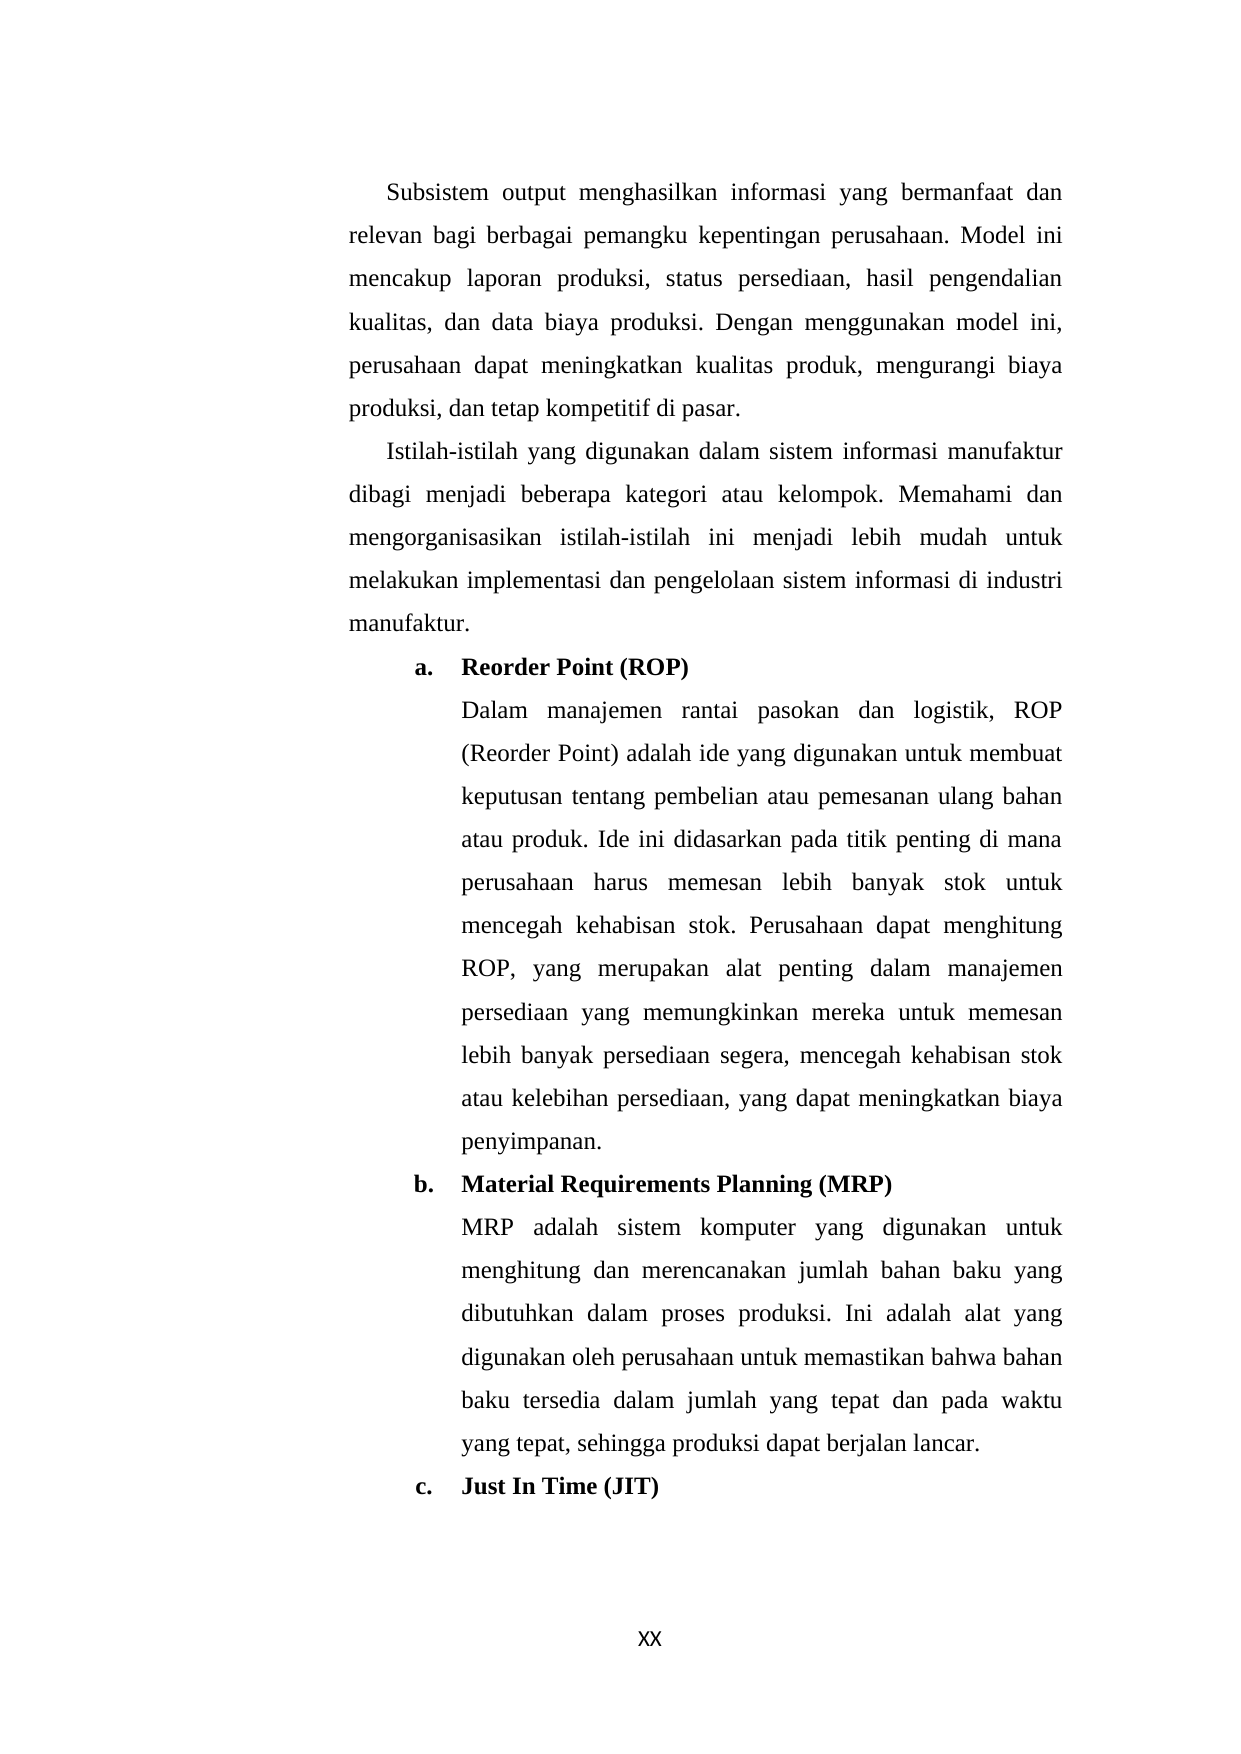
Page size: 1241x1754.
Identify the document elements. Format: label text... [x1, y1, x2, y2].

list Istilah-istilah yang digunakan dalam sistem informasi manufaktur dibagi menjadi beberapa kategori atau kelompok. Memahami dan mengorganisasikan istilah-istilah ini menjadi lebih mudah untuk melakukan implementasi dan pengelolaan sistem informasi di industri manufaktur. [349, 436, 1063, 637]
list Subsistem output menghasilkan informasi yang bermanfaat dan relevan bagi berbagai pemangku kepentingan perusahaan. Model ini mencakup laporan produksi, status persediaan, hasil pengendalian kualitas, dan data biaya produksi. Dengan menggunakan model ini, perusahaan dapat meningkatkan kualitas produk, mengurangi biaya produksi, dan tetap kompetitif di pasar. [349, 177, 1063, 422]
list MRP adalah sistem komputer yang digunakan untuk menghitung dan merencanakan jumlah bahan baku yang dibutuhkan dalam proses produksi. Ini adalah alat yang digunakan oleh perusahaan untuk memastikan bahwa bahan baku tersedia dalam jumlah yang tepat dan pada waktu yang tepat, sehingga produksi dapat berjalan lancar. [461, 1212, 1063, 1457]
list Just In Time (JIT) [424, 1471, 1063, 1500]
list Reorder Point (ROP) [424, 652, 1063, 680]
list Material Requirements Planning (MRP) [424, 1169, 1063, 1198]
list Dalam manajemen rantai pasokan dan logistik, ROP (Reorder Point) adalah ide yang digunakan untuk membuat keputusan tentang pembelian atau pemesanan ulang bahan atau produk. Ide ini didasarkan pada titik penting di mana perusahaan harus memesan lebih banyak stok untuk mencegah kehabisan stok. Perusahaan dapat menghitung ROP, yang merupakan alat penting dalam manajemen persediaan yang memungkinkan mereka untuk memesan lebih banyak persediaan segera, mencegah kehabisan stok atau kelebihan persediaan, yang dapat meningkatkan biaya penyimpanan. [461, 695, 1063, 1155]
